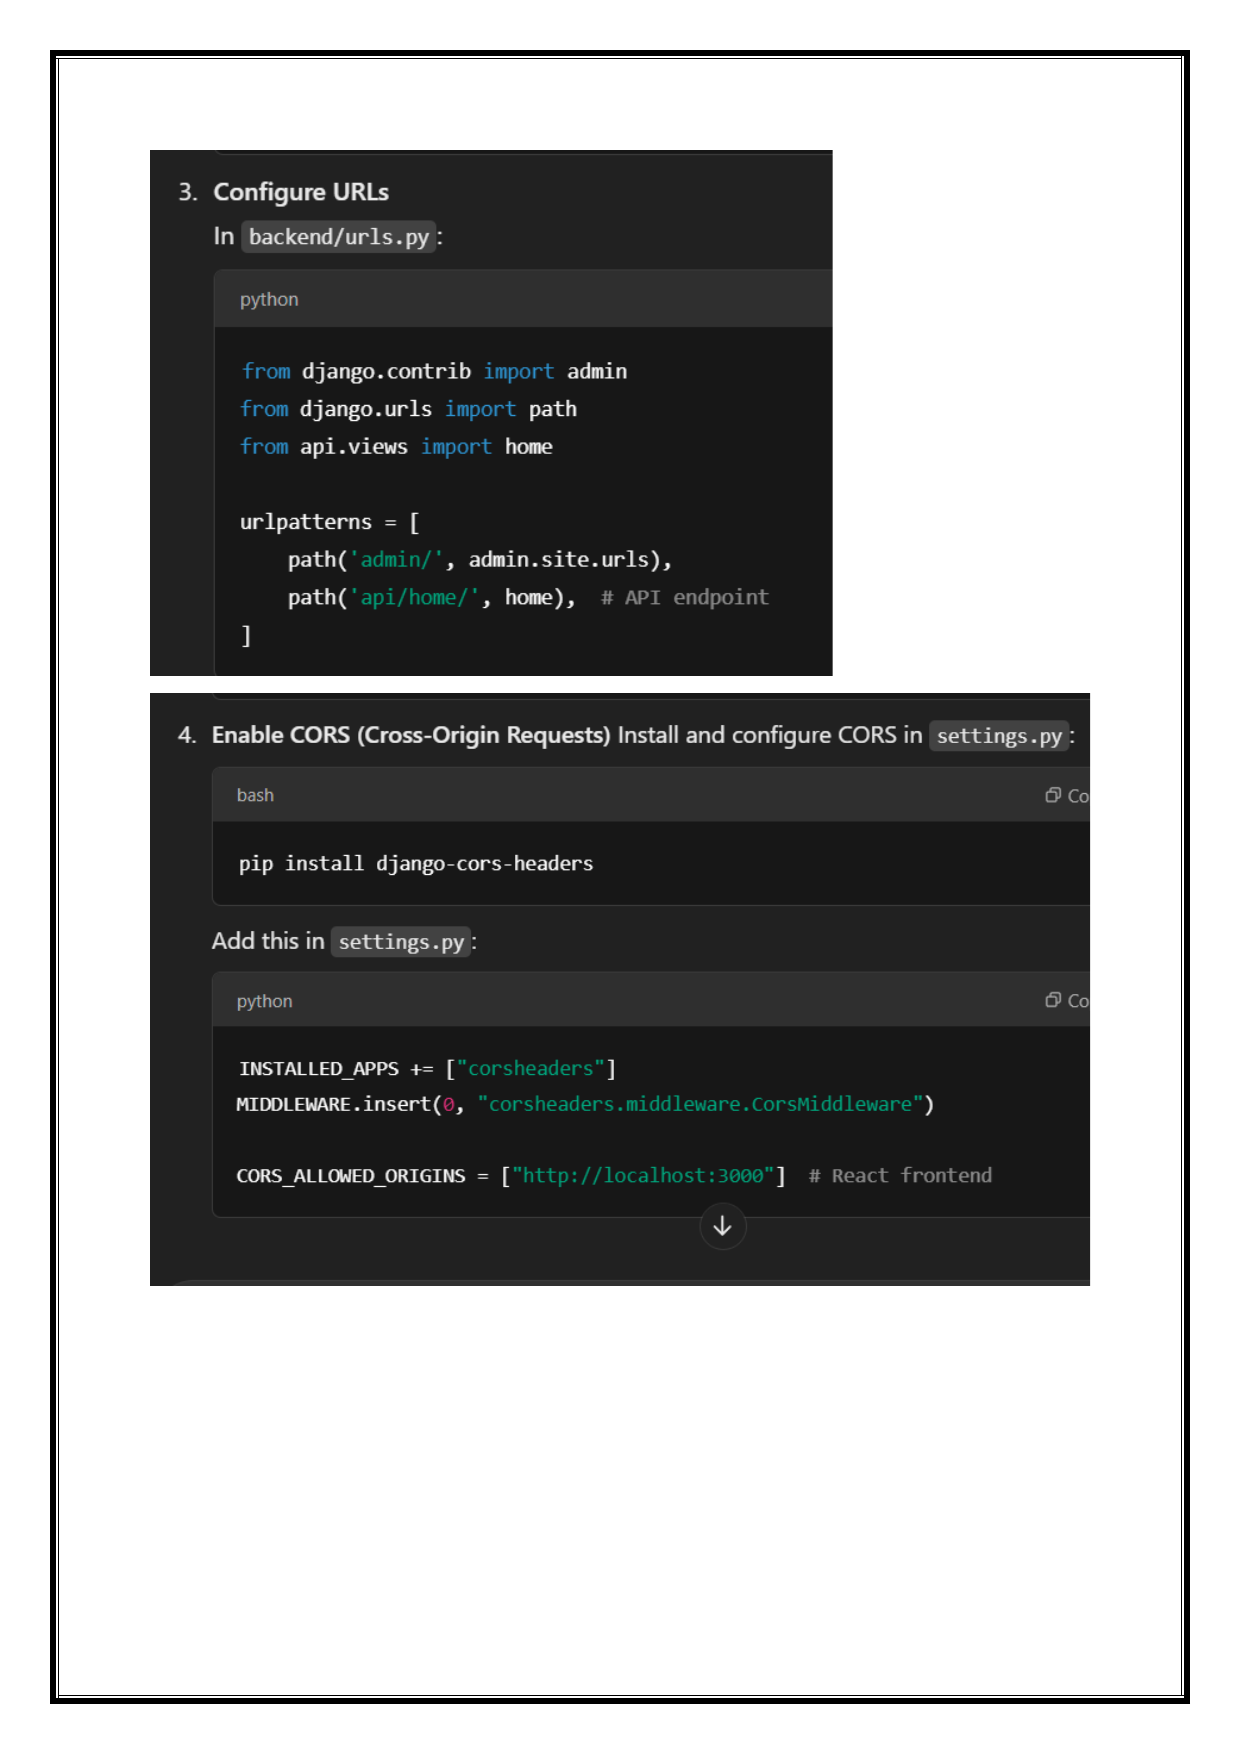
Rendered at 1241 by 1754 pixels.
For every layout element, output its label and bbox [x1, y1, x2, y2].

picture [150, 150, 833, 676]
picture [150, 693, 1091, 1286]
